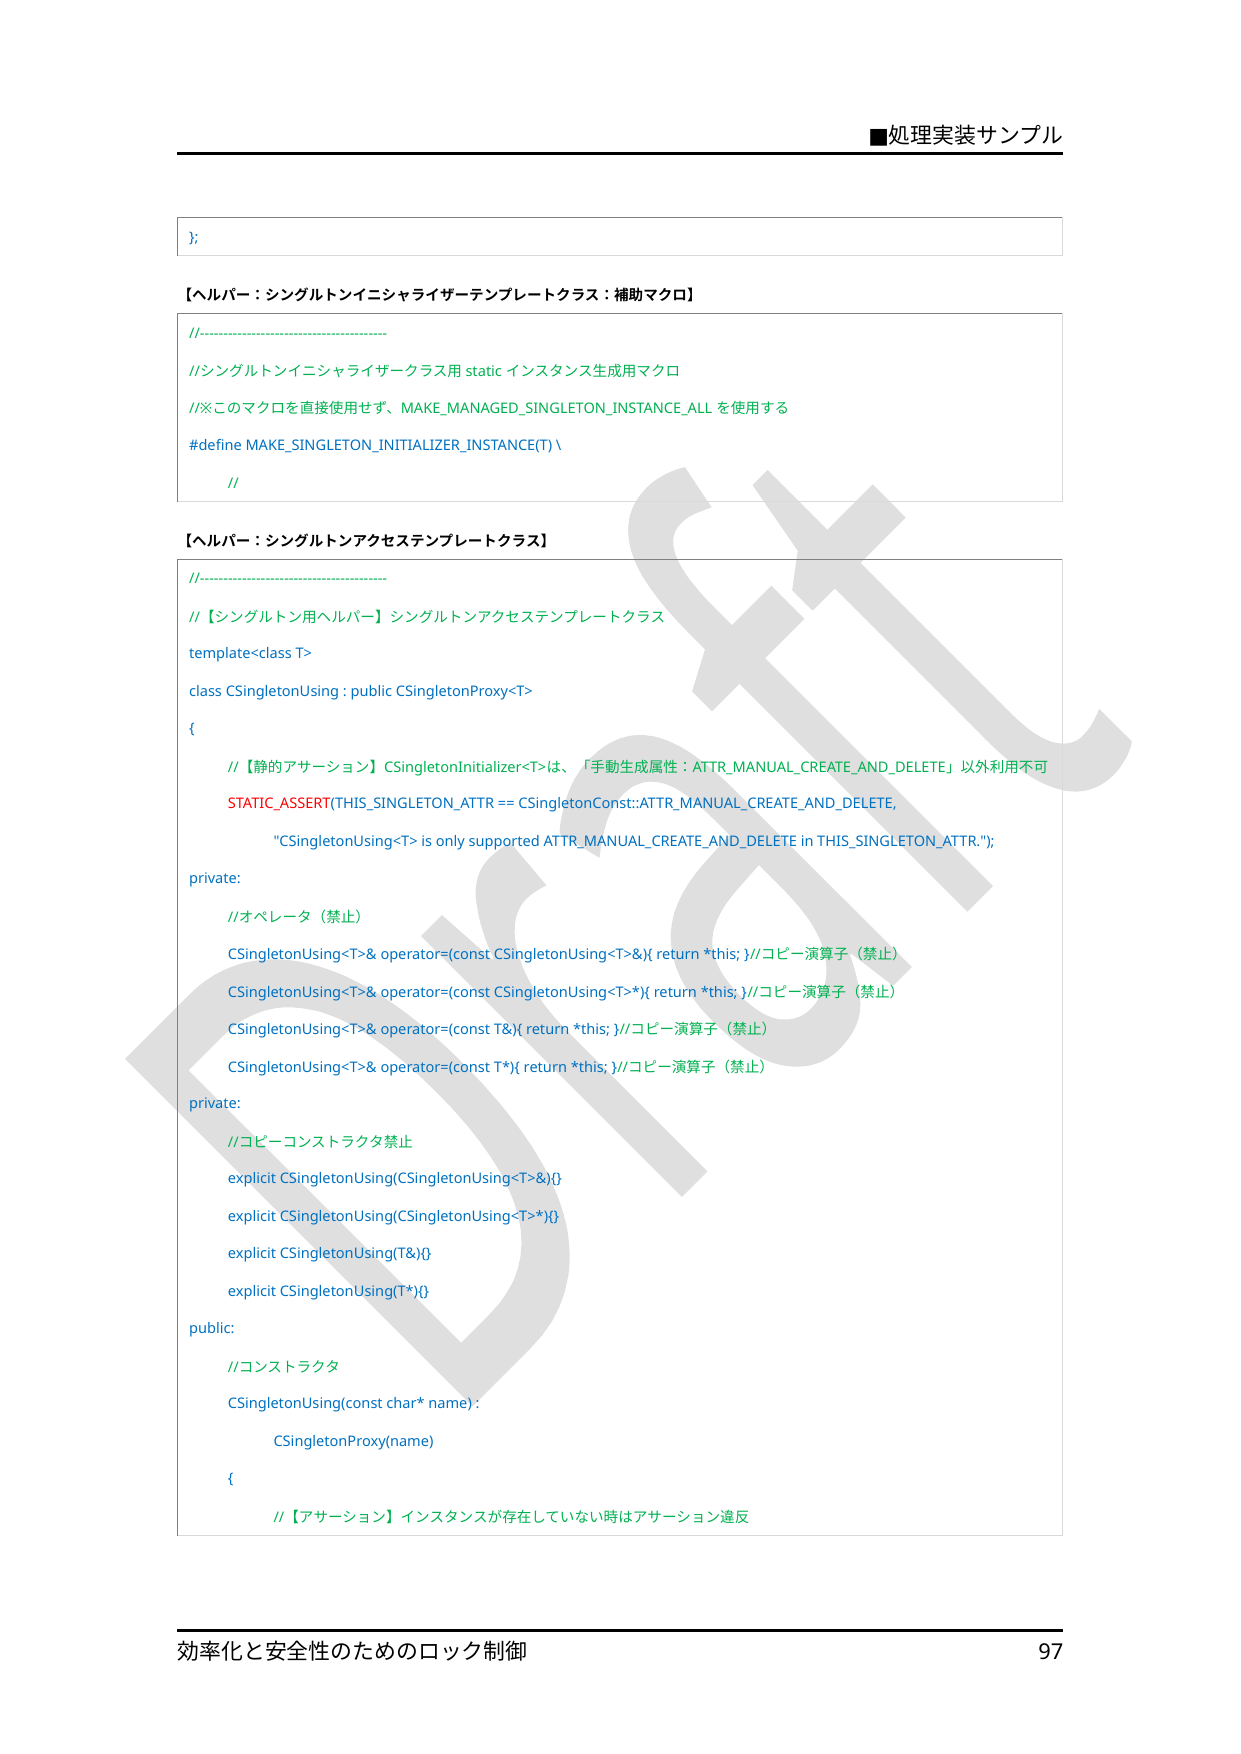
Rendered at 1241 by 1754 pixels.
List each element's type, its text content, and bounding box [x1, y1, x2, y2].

table_header //---------------------------------------- //シングルトンイニシャライザークラス用 static インスタンス生成用マクロ //※このマクロを直接使用せず、MAKE_MANAGED_SINGLETON_INSTANCE_ALL を使用する #define MAKE_SINGLETON_INITIALIZER_INSTANCE(T) \ // [178, 314, 1062, 501]
text 【ヘルパー：シングルトンアクセステンプレートクラス】 [177, 521, 1063, 558]
text 【ヘルパー：シングルトンイニシャライザーテンプレートクラス：補助マクロ】 [177, 275, 1063, 313]
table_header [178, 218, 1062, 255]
